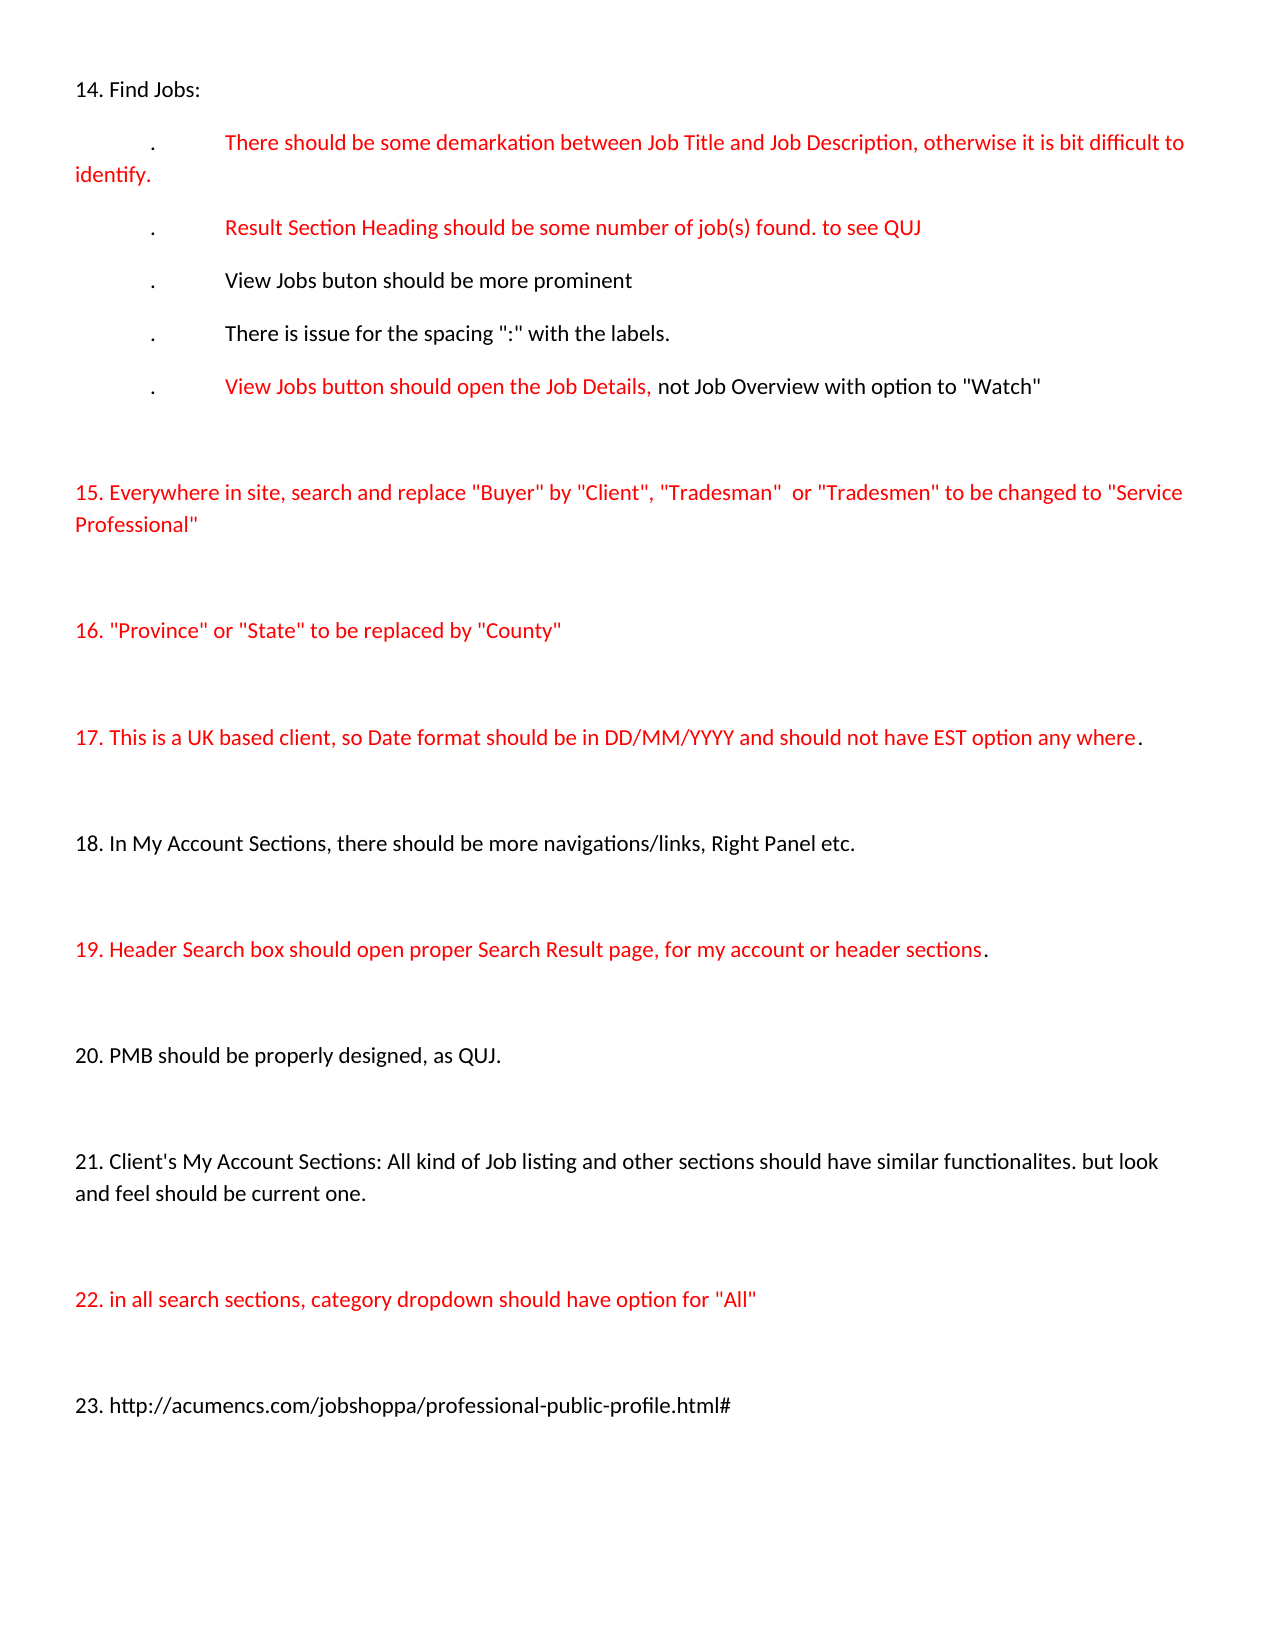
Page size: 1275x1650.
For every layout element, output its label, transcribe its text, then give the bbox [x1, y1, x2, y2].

text 21. Client's My Account Sections: All kind of Job listing and other sections should have similar functionalites. but look and feel should be current one. [75, 1147, 1200, 1207]
text 22. in all search sections, category dropdown should have option for "All" [75, 1285, 1200, 1313]
text 16. "Province" or "State" to be replaced by "County" [75, 617, 1200, 644]
text 20. PMB should be properly designed, as QUJ. [75, 1041, 1200, 1069]
text 18. In My Account Sections, there should be more navigations/links, Right Panel etc. [75, 829, 1200, 857]
text 15. Everywhere in site, search and replace "Buyer" by "Client", "Tradesman" or "Tradesmen" to be changed to "Service Professional" [75, 478, 1200, 538]
text 17. This is a UK based client, so Date format should be in DD/MM/YYYY and should not have EST option any where. [75, 723, 1200, 751]
text . There should be some demarkation between Job Title and Job Description, otherwise it is bit difficult to identify. [75, 128, 1200, 188]
text 19. Header Search box should open proper Search Result page, for my account or header sections. [75, 935, 1200, 963]
text . View Jobs button should open the Job Details, not Job Overview with option to "Watch" [75, 372, 1200, 400]
text 14. Find Jobs: [75, 75, 1200, 103]
text 23. http://acumencs.com/jobshoppa/professional-public-profile.html# [75, 1391, 1200, 1419]
text . Result Section Heading should be some number of job(s) found. to see QUJ [75, 213, 1200, 241]
text . View Jobs buton should be more prominent [75, 266, 1200, 294]
text . There is issue for the spacing ":" with the labels. [75, 319, 1200, 347]
